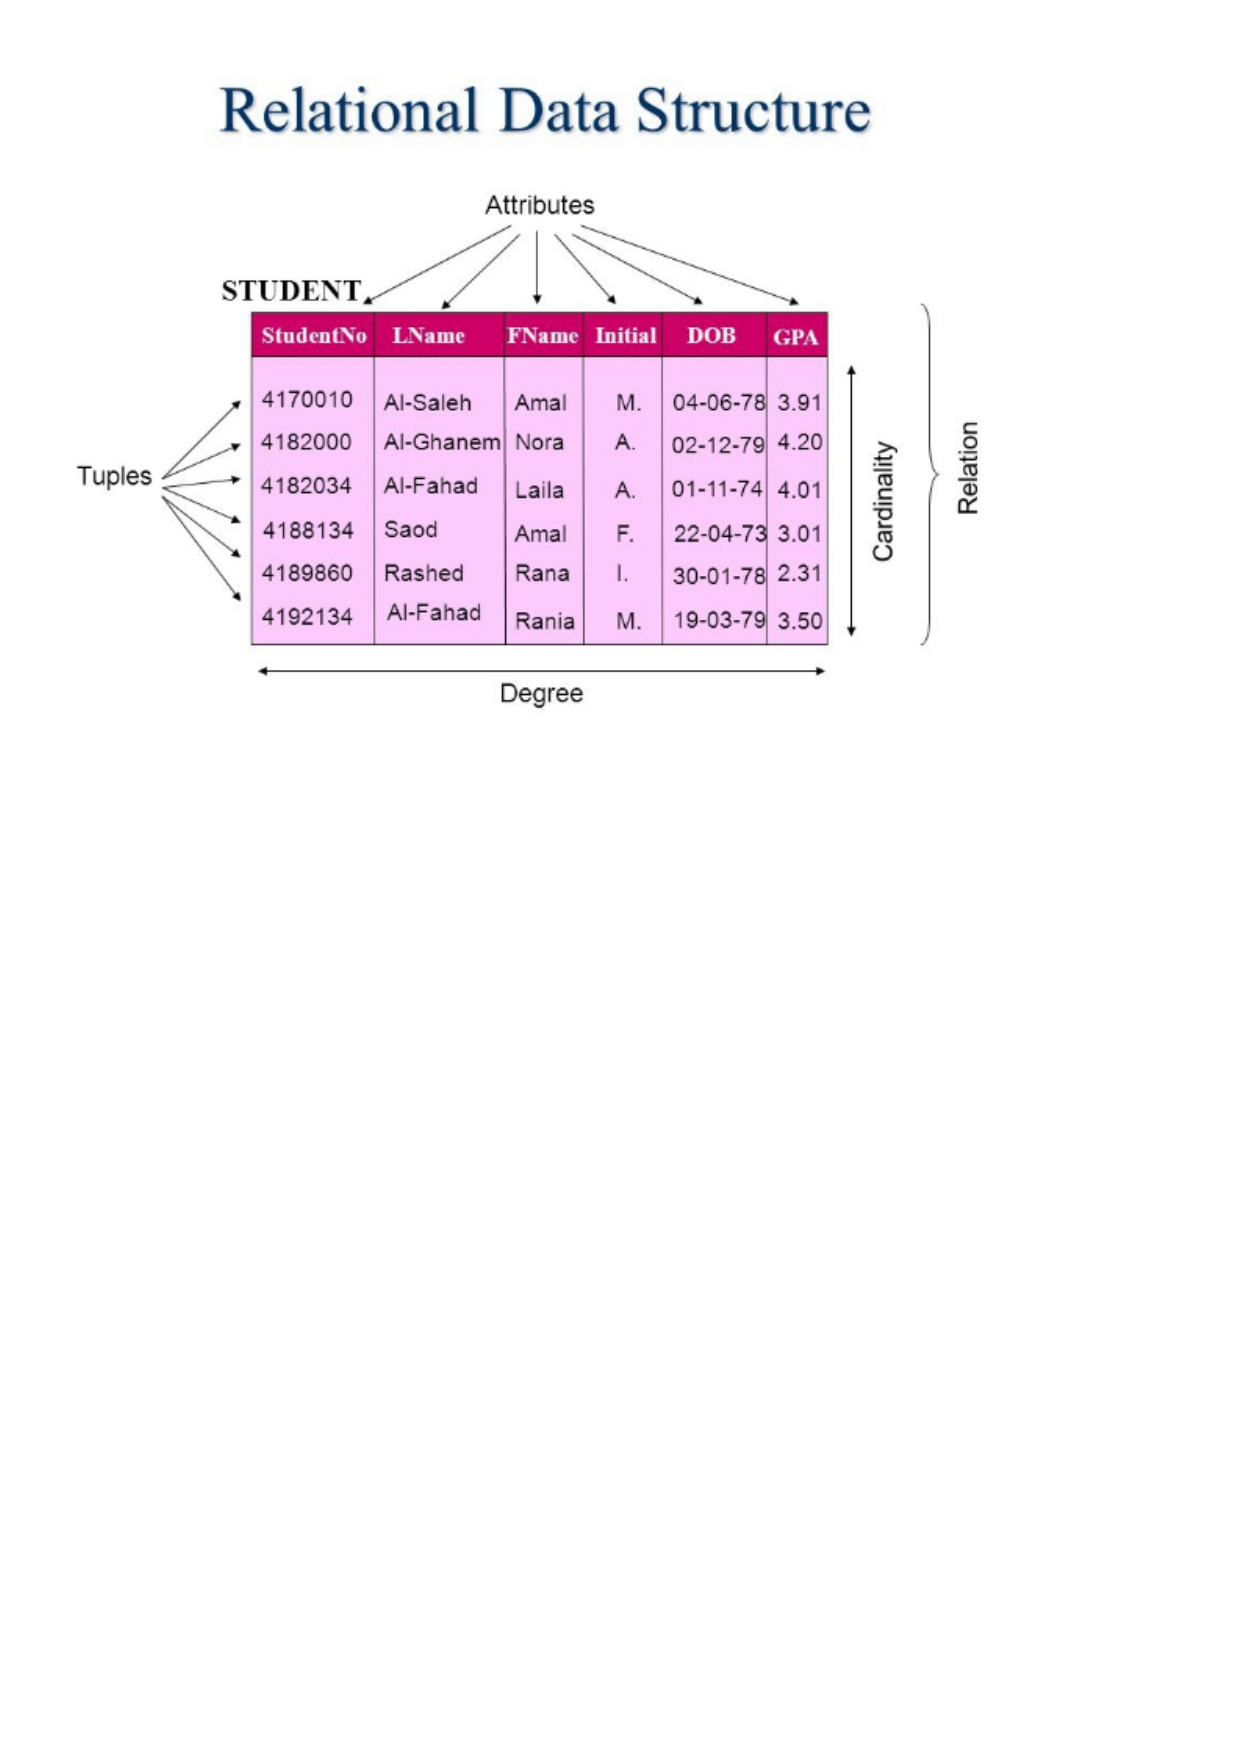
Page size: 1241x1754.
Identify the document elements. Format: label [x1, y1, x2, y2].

picture [75, 75, 990, 716]
